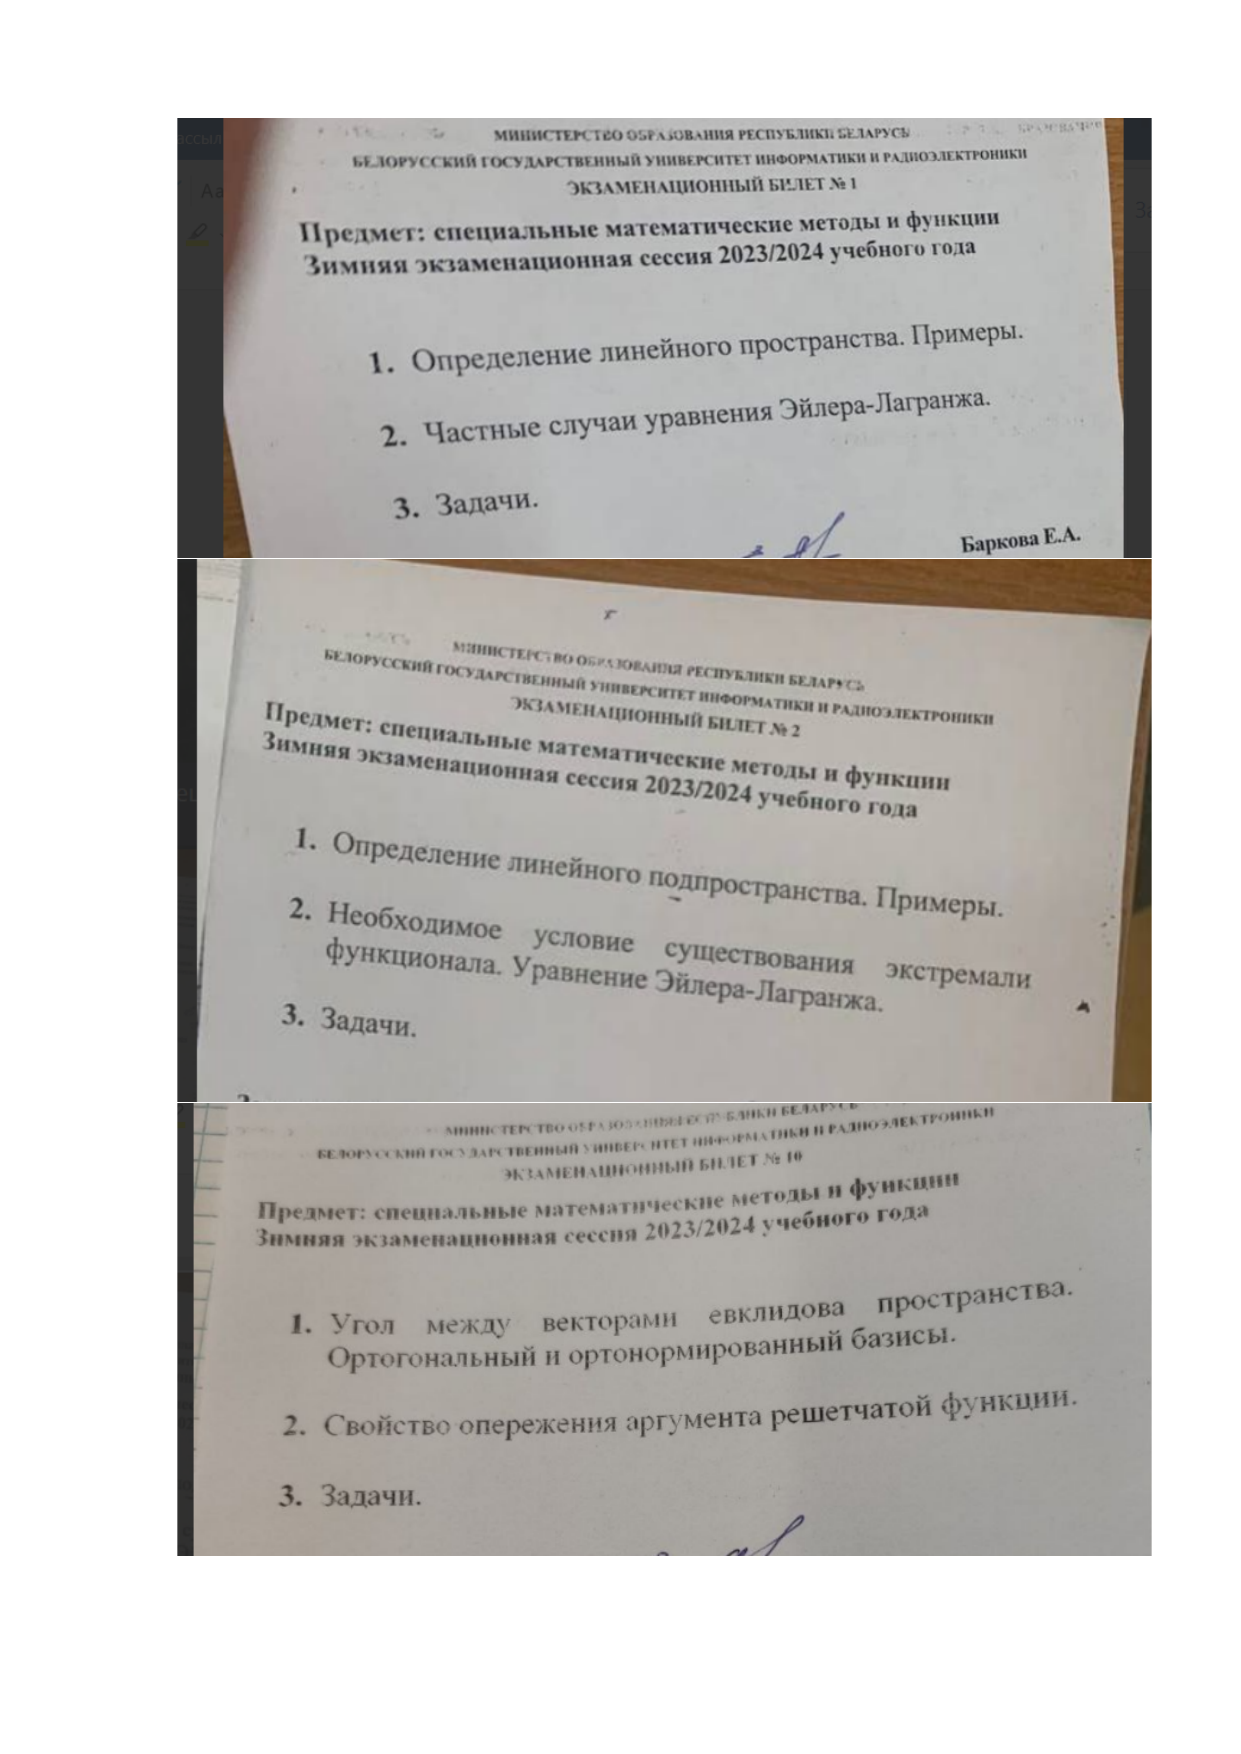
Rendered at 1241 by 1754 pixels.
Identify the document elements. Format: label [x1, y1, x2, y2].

picture [177, 1103, 1152, 1556]
picture [177, 559, 1152, 1102]
picture [177, 118, 1152, 558]
